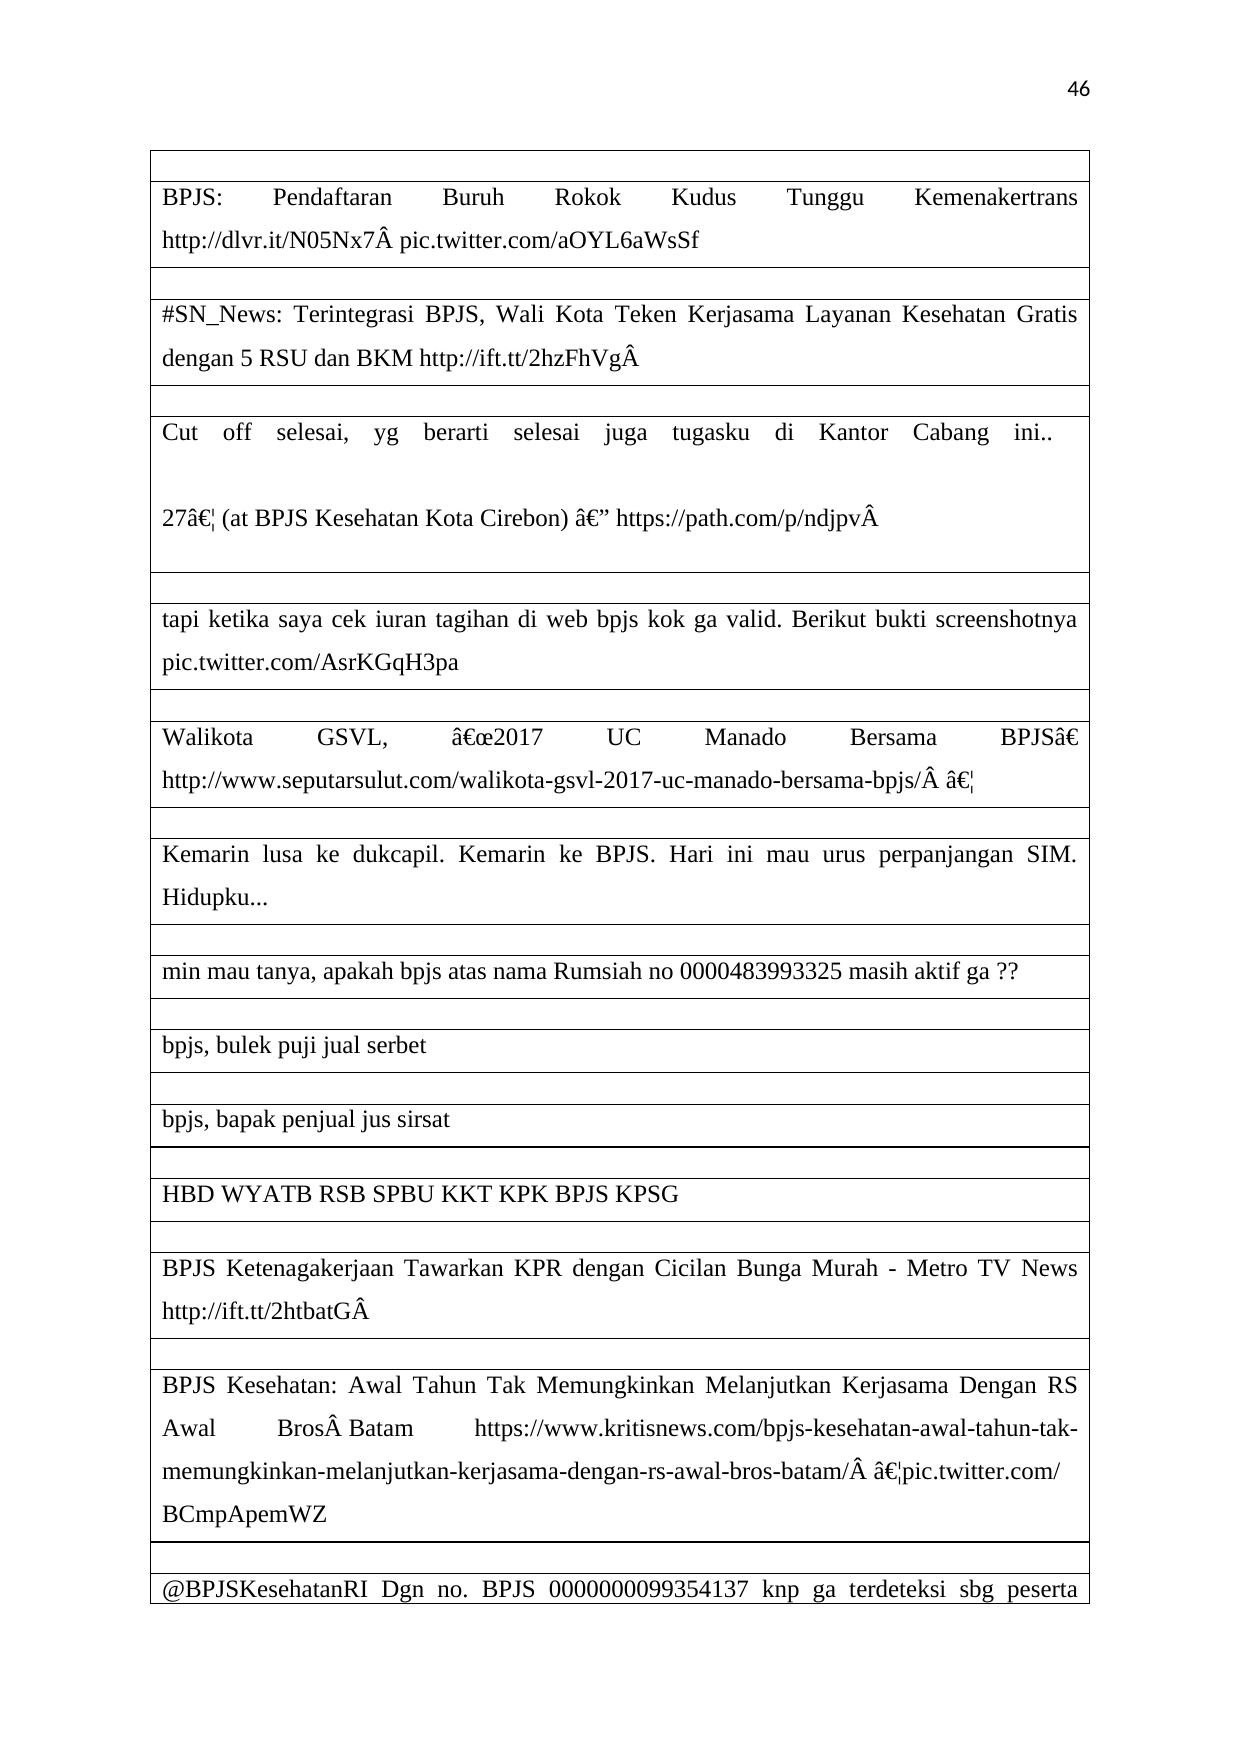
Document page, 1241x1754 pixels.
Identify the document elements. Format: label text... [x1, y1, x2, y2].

table_cell [151, 386, 1089, 416]
table_cell [151, 268, 1089, 298]
table_cell [151, 925, 1089, 955]
table_cell [151, 690, 1089, 721]
table_cell [151, 999, 1089, 1029]
table_cell HBD WYATB RSB SPBU KKT KPK BPJS KPSG [151, 1179, 1089, 1221]
table_cell [151, 1543, 1089, 1573]
table_cell Kemarin lusa ke dukcapil. Kemarin ke BPJS. Hari ini mau urus perpanjangan SIM. Hidupku... [151, 839, 1089, 924]
table_cell #SN_News: Terintegrasi BPJS, Wali Kota Teken Kerjasama Layanan Kesehatan Gratis dengan 5 RSU dan BKM http://ift.tt/2hzFhVgÂ [151, 300, 1089, 384]
table_cell [151, 1339, 1089, 1369]
table_cell Walikota GSVL, â€œ2017 UC Manado Bersama BPJSâ€ http://www.seputarsulut.com/walikota-gsvl-2017-uc-manado-bersama-bpjs/Â â€¦ [151, 722, 1089, 807]
table_cell bpjs, bulek puji jual serbet [151, 1030, 1089, 1072]
table_cell BPJS Kesehatan: Awal Tahun Tak Memungkinkan Melanjutkan Kerjasama Dengan RS Awal BrosÂ Batam https://www.kritisnews.com/bpjs-kesehatan-awal-tahun-tak-memungkinkan-melanjutkan-kerjasama-dengan-rs-awal-bros-batam/Â â€¦pic.twitter.com/BCmpApemWZ [151, 1370, 1089, 1541]
table_cell [151, 573, 1089, 603]
table_cell BPJS: Pendaftaran Buruh Rokok Kudus Tunggu Kemenakertrans http://dlvr.it/N05Nx7Â pic.twitter.com/aOYL6aWsSf [151, 182, 1089, 267]
table_cell [151, 1073, 1089, 1103]
table_cell [151, 1148, 1089, 1178]
table_cell bpjs, bapak penjual jus sirsat [151, 1105, 1089, 1146]
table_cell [151, 1574, 1089, 1603]
table_cell [151, 808, 1089, 838]
table_cell [151, 1222, 1089, 1252]
table_cell min mau tanya, apakah bpjs atas nama Rumsiah no 0000483993325 masih aktif ga ?? [151, 956, 1089, 998]
table_cell Cut off selesai, yg berarti selesai juga tugasku di Kantor Cabang ini.. 27â€¦ (at BPJS Kesehatan Kota Cirebon) â€” https://path.com/p/ndjpvÂ [151, 417, 1089, 572]
table_cell tapi ketika saya cek iuran tagihan di web bpjs kok ga valid. Berikut bukti screenshotnya pic.twitter.com/AsrKGqH3pa [151, 604, 1089, 689]
table_cell [151, 151, 1089, 181]
table_cell BPJS Ketenagakerjaan Tawarkan KPR dengan Cicilan Bunga Murah - Metro TV News http://ift.tt/2htbatGÂ [151, 1253, 1089, 1338]
